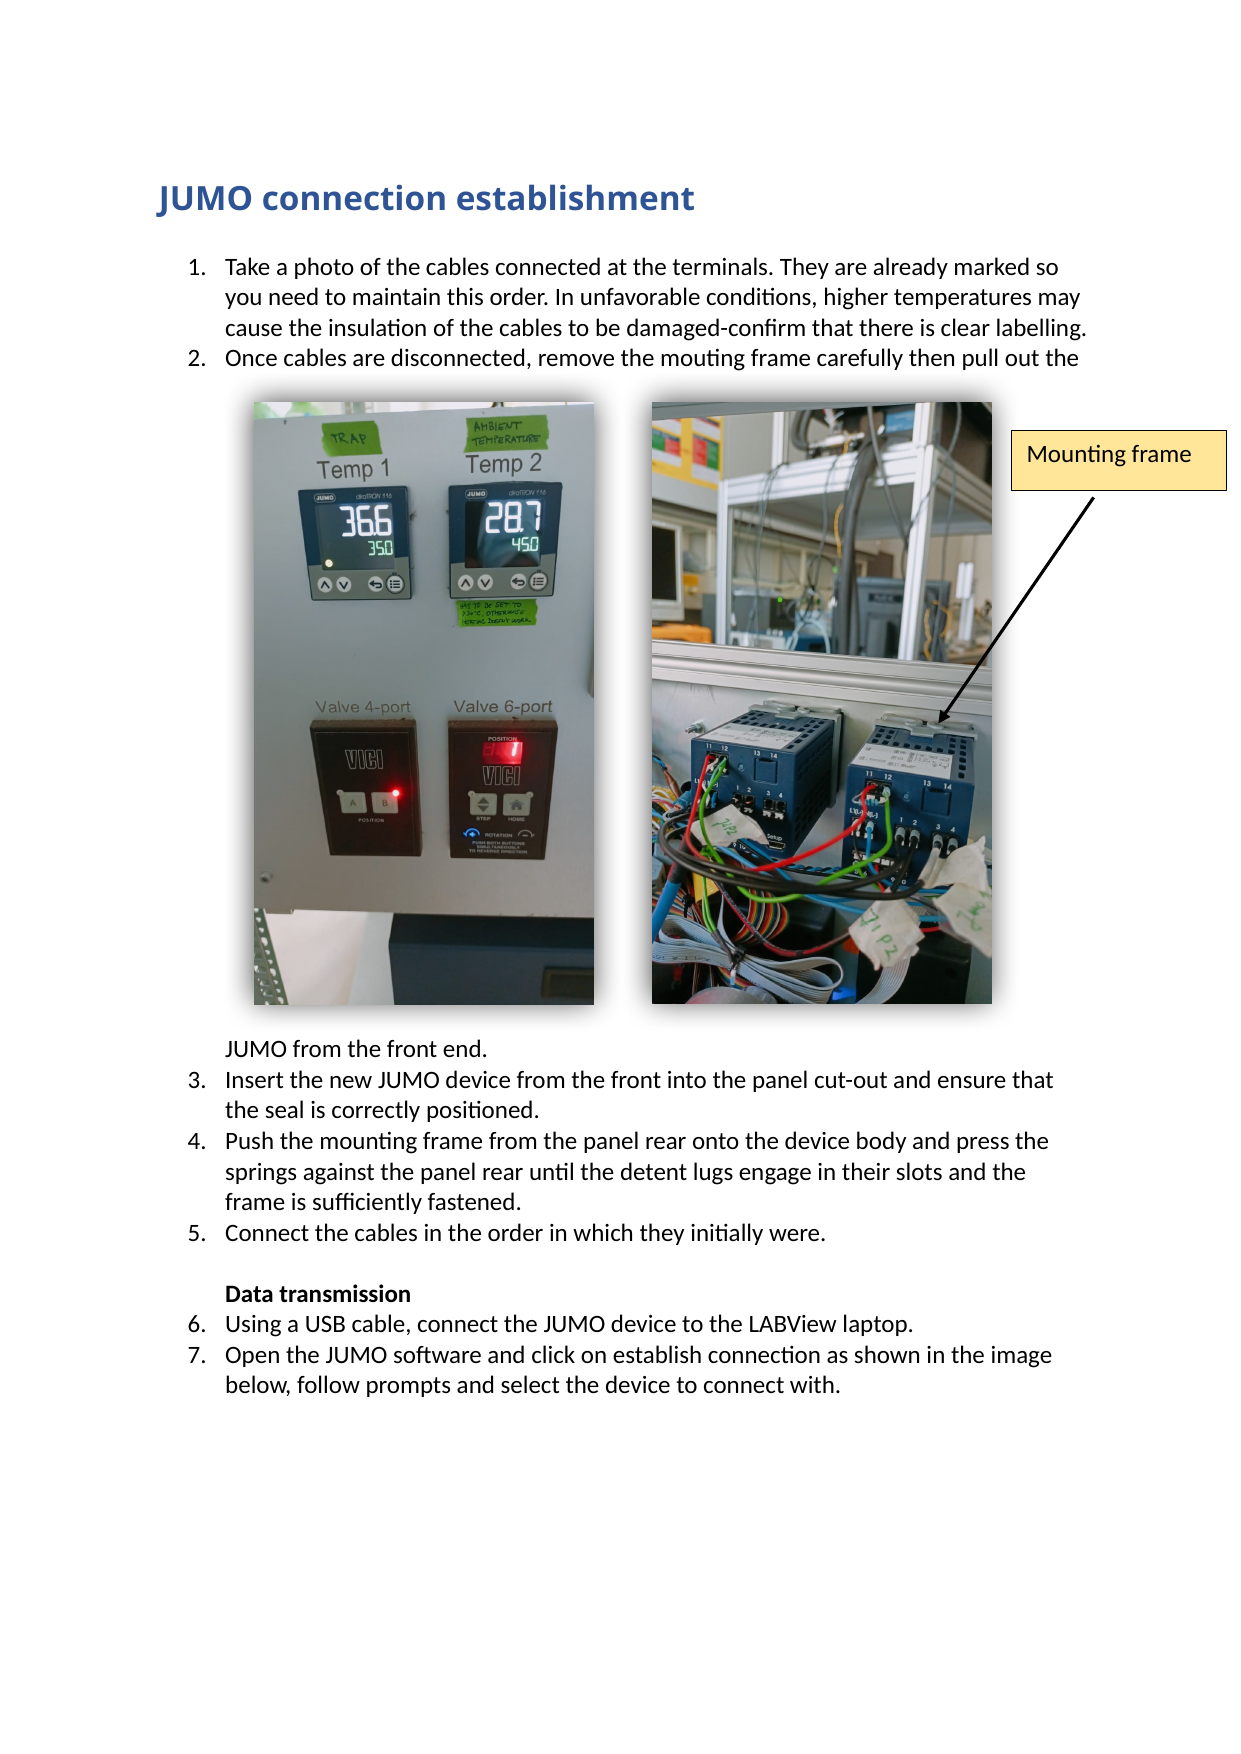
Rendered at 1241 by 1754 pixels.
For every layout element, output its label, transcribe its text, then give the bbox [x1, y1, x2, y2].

picture [254, 402, 594, 1005]
list Data transmission [225, 1278, 1090, 1308]
list JUMO from the front end. [225, 1034, 1090, 1064]
list Take a photo of the cables connected at the terminals. They are already marked so you need to maintain this order. In unfavorable conditions, higher temperatures may cause the insulation of the cables to be damaged-confirm that there is clear labelling. [187, 251, 1090, 342]
picture [652, 402, 992, 1004]
list Using a USB cable, connect the JUMO device to the LABView laptop. [187, 1308, 1090, 1339]
list Push the mounting frame from the panel rear onto the device body and press the springs against the panel rear until the detent lugs engage in their slots and the frame is sufficiently fastened. [187, 1125, 1090, 1217]
list Connect the cables in the order in which they initially were. [187, 1217, 1090, 1247]
list Insert the new JUMO device from the front into the panel cut-out and ensure that the seal is correctly positioned. [187, 1064, 1090, 1125]
list Open the JUMO software and click on establish connection as shown in the image below, follow prompts and select the device to connect with. [187, 1339, 1090, 1400]
subtitle JUMO connection establishment [150, 175, 1090, 220]
